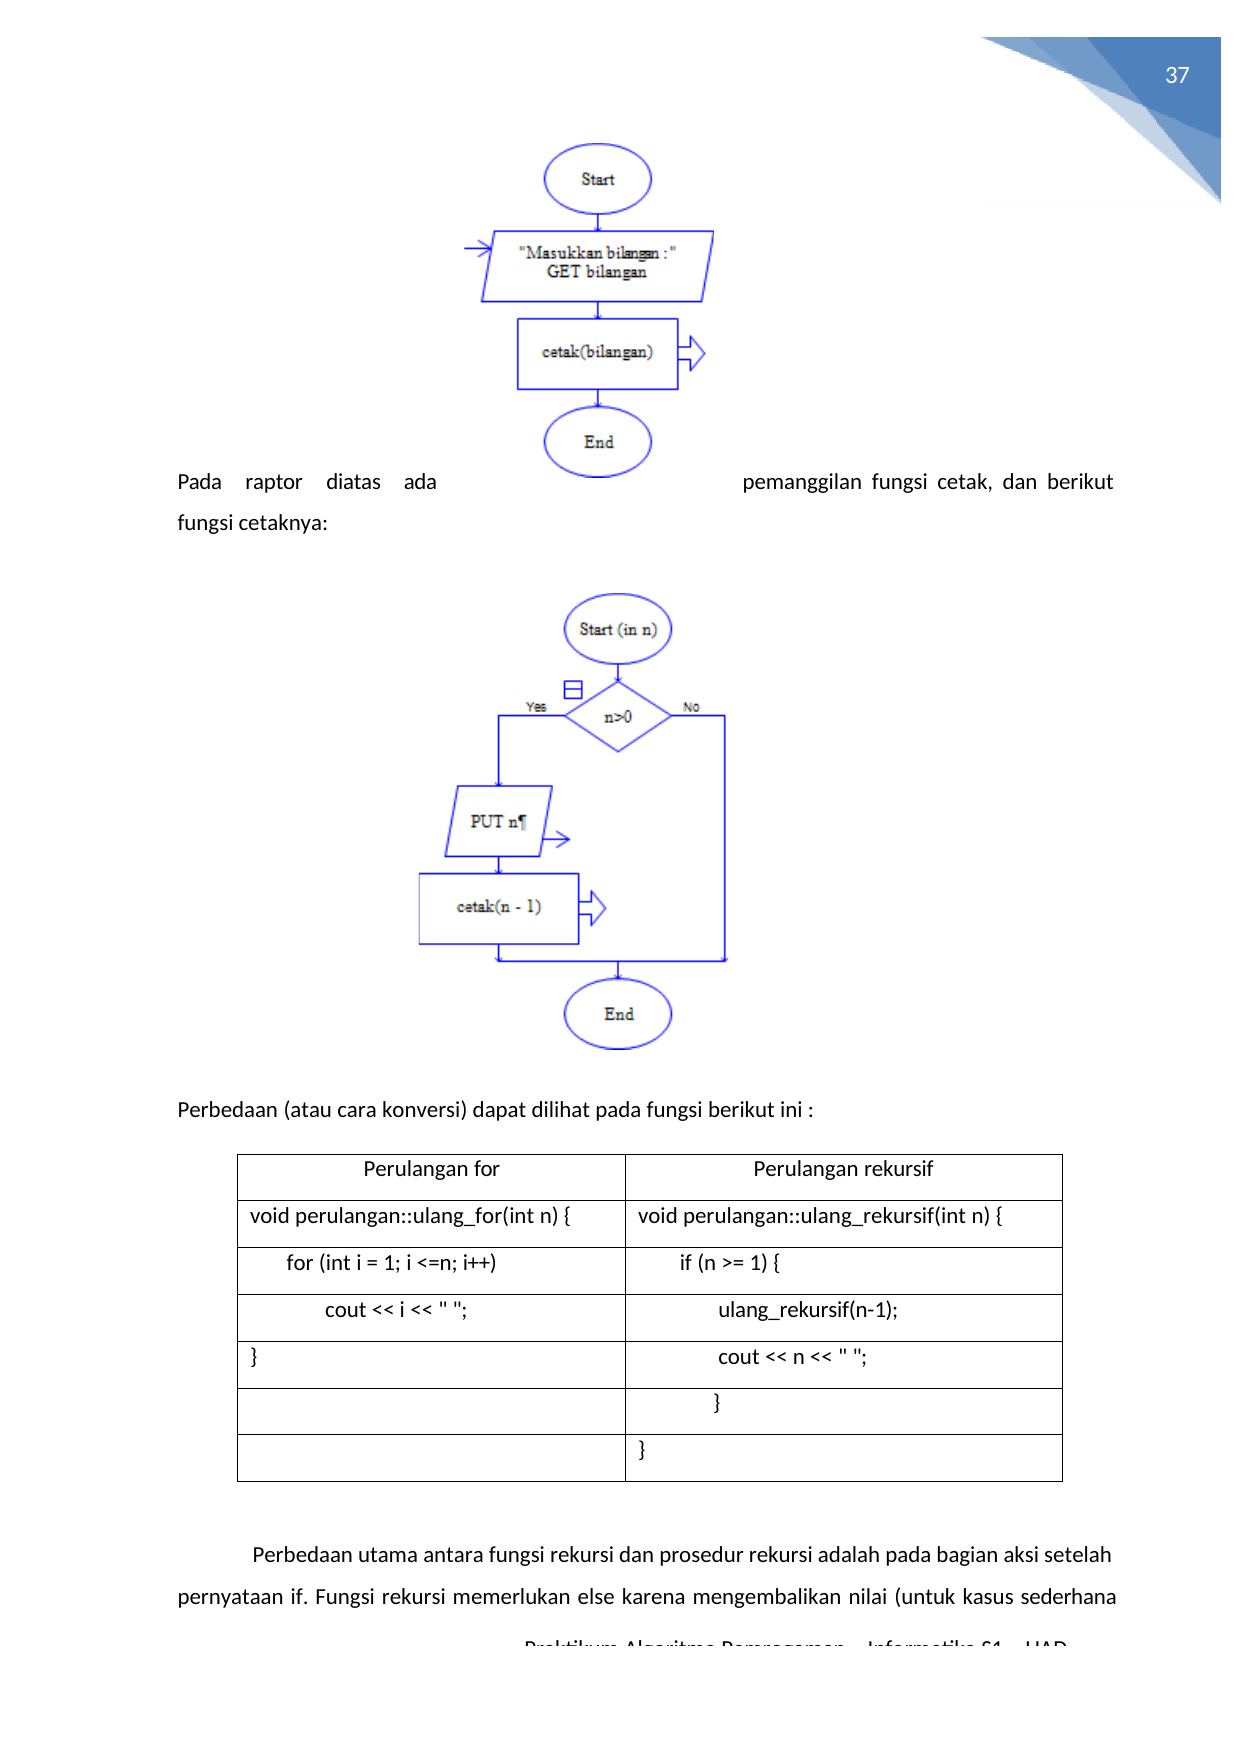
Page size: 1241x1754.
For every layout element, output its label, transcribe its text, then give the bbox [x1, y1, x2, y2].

table_cell for (int i = 1; i <=n; i++) [238, 1248, 625, 1294]
table_cell } [626, 1435, 1062, 1481]
table_cell void perulangan::ulang_rekursif(int n) { [626, 1201, 1062, 1247]
table_cell [238, 1389, 625, 1434]
text Pada raptor diatas ada pemanggilan fungsi cetak, dan berikut fungsi cetaknya: [177, 467, 1123, 536]
table_cell ulang_rekursif(n-1); [626, 1295, 1062, 1341]
picture [418, 593, 729, 1050]
table_header Perulangan rekursif [626, 1155, 1062, 1200]
text Perbedaan (atau cara konversi) dapat dilihat pada fungsi berikut ini : [177, 1095, 1215, 1123]
table_cell cout << n << " "; [626, 1342, 1062, 1387]
picture [980, 37, 1222, 206]
table_cell void perulangan::ulang_for(int n) { [238, 1201, 625, 1247]
text Perbedaan utama antara fungsi rekursi dan prosedur rekursi adalah pada bagian aksi setelah pernyataan if. Fungsi rekursi memerlukan else karena mengembalikan nilai (untuk kasus sederhana [177, 1541, 1123, 1611]
table_cell cout << i << " "; [238, 1295, 625, 1341]
table_header Perulangan for [238, 1155, 625, 1200]
table_cell } [626, 1389, 1062, 1434]
table_cell } [238, 1342, 625, 1387]
picture [464, 143, 714, 467]
table_cell if (n >= 1) { [626, 1248, 1062, 1294]
table_cell [238, 1435, 625, 1481]
